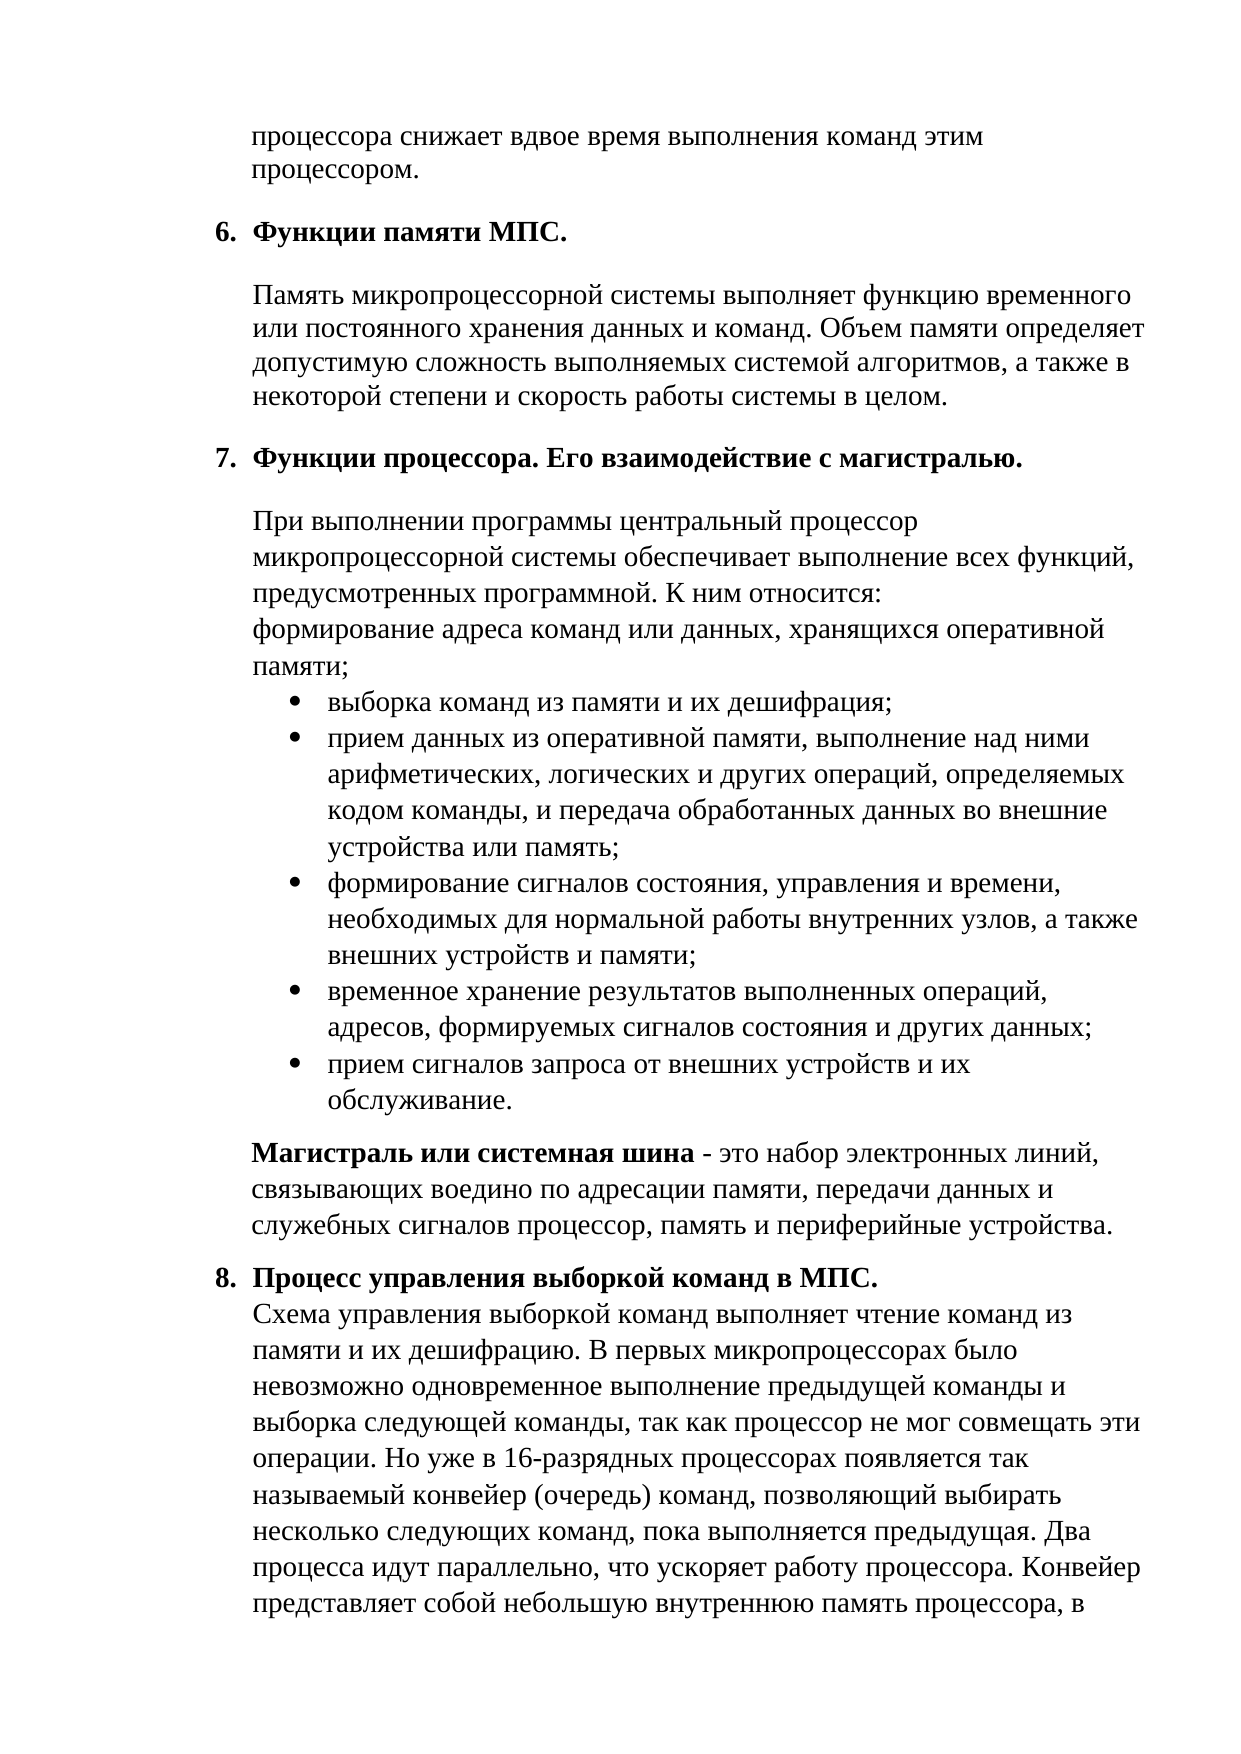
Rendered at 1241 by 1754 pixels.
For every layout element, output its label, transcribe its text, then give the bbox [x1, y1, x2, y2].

list формирование адреса команд или данных, хранящихся оперативной памяти; [252, 612, 1152, 681]
list Функции памяти МПС. [215, 214, 1152, 248]
list При выполнении программы центральный процессор микропроцессорной си­стемы обеспечивает выполнение всех функций, предусмотренных программной. К ним относится: [252, 503, 1152, 609]
list формирование сигналов состояния, управления и времени, необходимых для нормальной работы внутренних узлов, а также внешних устройств и памяти; [290, 865, 1152, 971]
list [252, 1296, 1152, 1619]
list временное хранение результатов выполненных операций, адресов, формиру­емых сигналов состояния и других данных; [290, 973, 1152, 1043]
list Функции процессора. Его взаимодействие с магистралью. [215, 440, 1152, 474]
text Память микропроцессорной системы выполняет функцию временного или постоянного хранения данных и команд. Объем памяти определяет допустимую сложность выполняемых системой алгоритмов, а также в некоторой степени и скорость работы системы в целом. [252, 277, 1152, 411]
list прием данных из оперативной памяти, выполнение над ними арифметиче­ских, логических и других операций, определяемых кодом команды, и пере­дача обработанных данных во внешние устройства или память; [290, 720, 1152, 862]
list прием сигналов запроса от внешних устройств и их обслуживание. [290, 1046, 1152, 1116]
list Процесс управления выборкой команд в МПС. [215, 1260, 1152, 1293]
list выборка команд из памяти и их дешифрация; [290, 684, 1152, 717]
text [251, 118, 1152, 185]
text Магистраль или системная шина - это набор электронных линий, связывающих воедино по адресации памяти, передачи данных и служебных сигналов процессор, память и периферийные устройства. [251, 1135, 1152, 1241]
